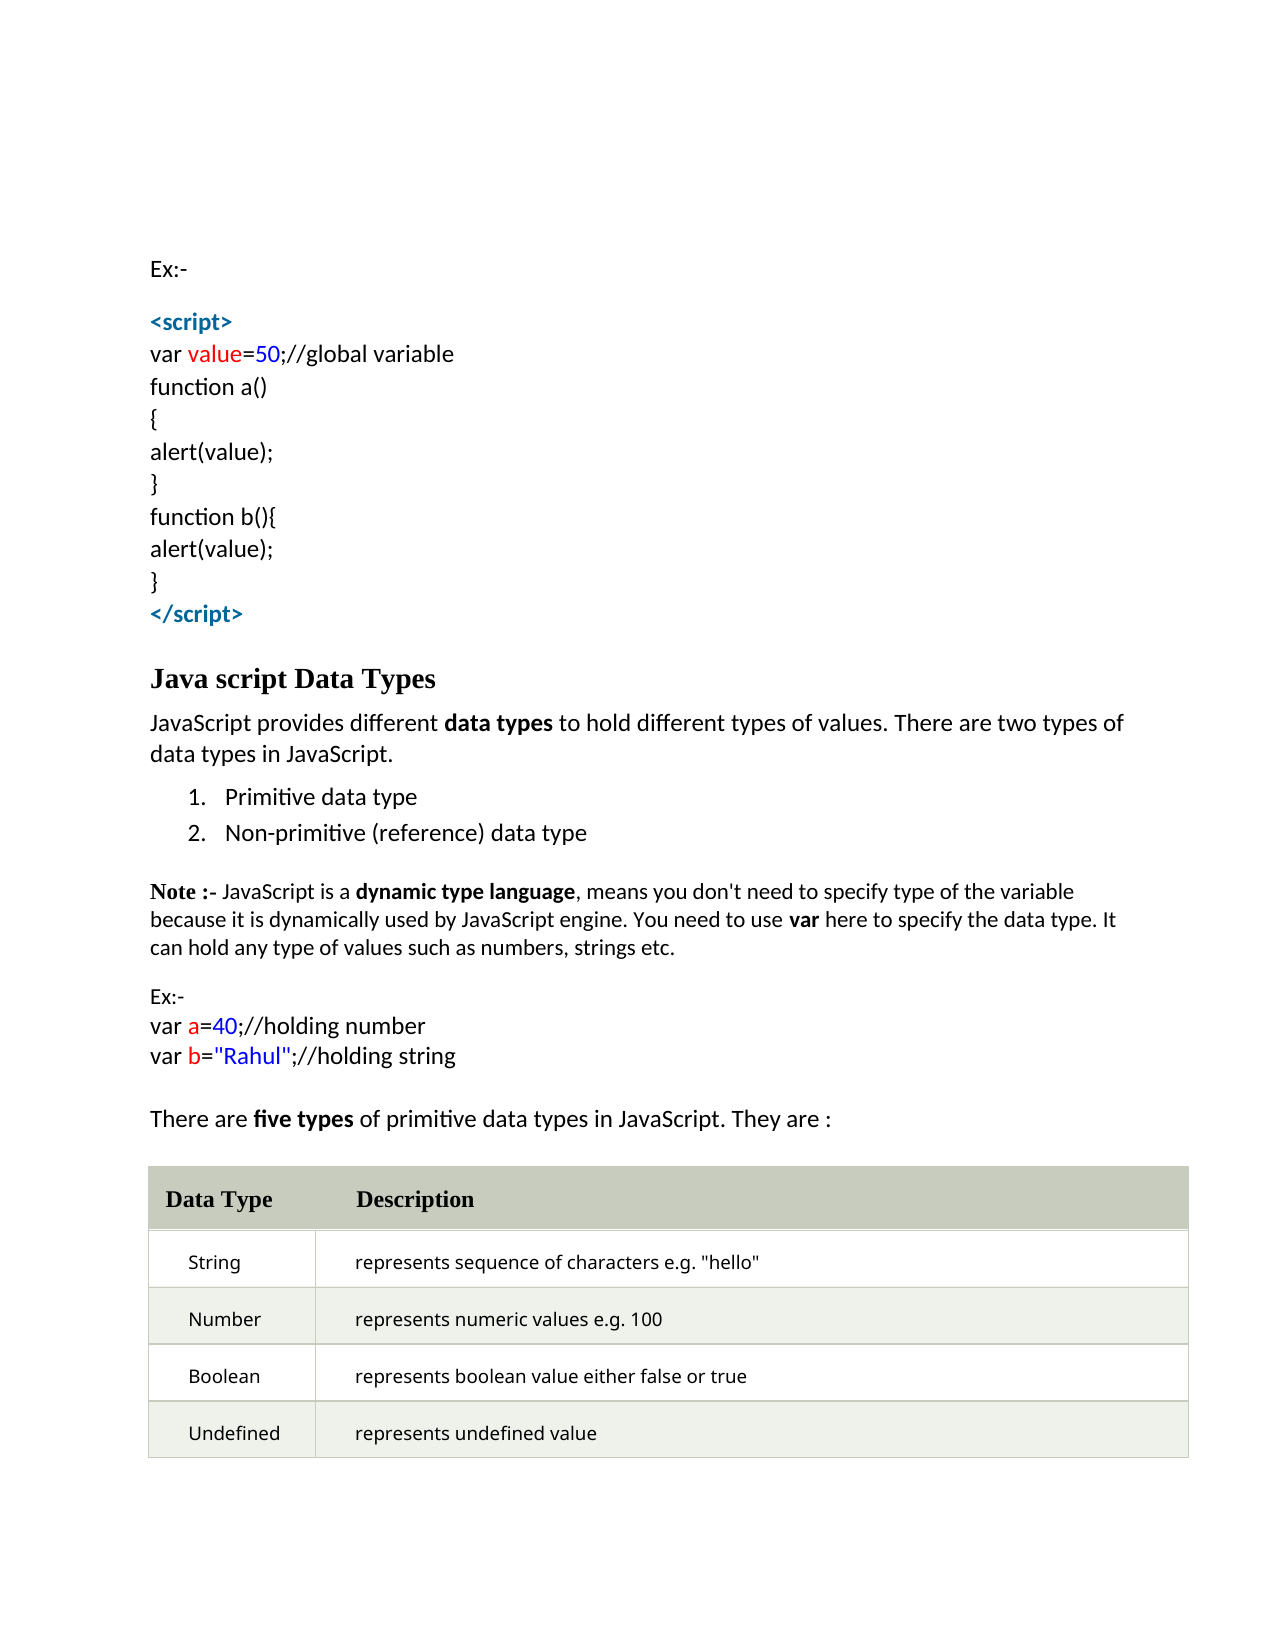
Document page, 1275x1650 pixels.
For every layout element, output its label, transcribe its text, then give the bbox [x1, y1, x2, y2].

table_header Description [315, 1168, 1188, 1229]
text var a=40;//holding number [150, 1010, 1125, 1040]
text Ex:- [150, 253, 1125, 283]
text var b="Rahul";//holding string [150, 1040, 1125, 1071]
text Ex:- [150, 982, 1125, 1010]
text function b(){ [150, 499, 1125, 532]
text alert(value); [150, 532, 1125, 564]
table_header Data Type [149, 1168, 315, 1229]
text var value=50;//global variable [150, 337, 1125, 369]
text <script> [150, 304, 1125, 337]
text } [150, 564, 1125, 597]
table_cell Number [149, 1288, 315, 1343]
table_cell Undefined [149, 1402, 315, 1457]
text Note :- JavaScript is a dynamic type language, means you don't need to specify type of the variable because it is dynamically used by JavaScript engine. You need to use var here to specify the data type. It can hold any type of values such as numbers, strings etc. [676, 877, 1125, 961]
table_cell represents sequence of characters e.g. "hello" [316, 1231, 1188, 1286]
text Java script Data Types [150, 662, 1125, 695]
text </script> [150, 597, 1125, 629]
text function a() [150, 369, 1125, 402]
table_cell represents undefined value [316, 1402, 1188, 1457]
table_cell String [149, 1231, 315, 1286]
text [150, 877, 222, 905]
text { [150, 402, 1125, 434]
text There are five types of primitive data types in JavaScript. They are : [150, 1101, 1125, 1134]
table_cell represents numeric values e.g. 100 [316, 1288, 1188, 1343]
text alert(value); [150, 434, 1125, 467]
list Primitive data type [187, 781, 1125, 812]
text } [150, 467, 1125, 499]
table_cell represents boolean value either false or true [316, 1345, 1188, 1400]
table_cell Boolean [149, 1345, 315, 1400]
list Non-primitive (reference) data type [187, 817, 1125, 848]
text JavaScript provides different data types to hold different types of values. There are two types of data types in JavaScript. [150, 708, 1125, 769]
